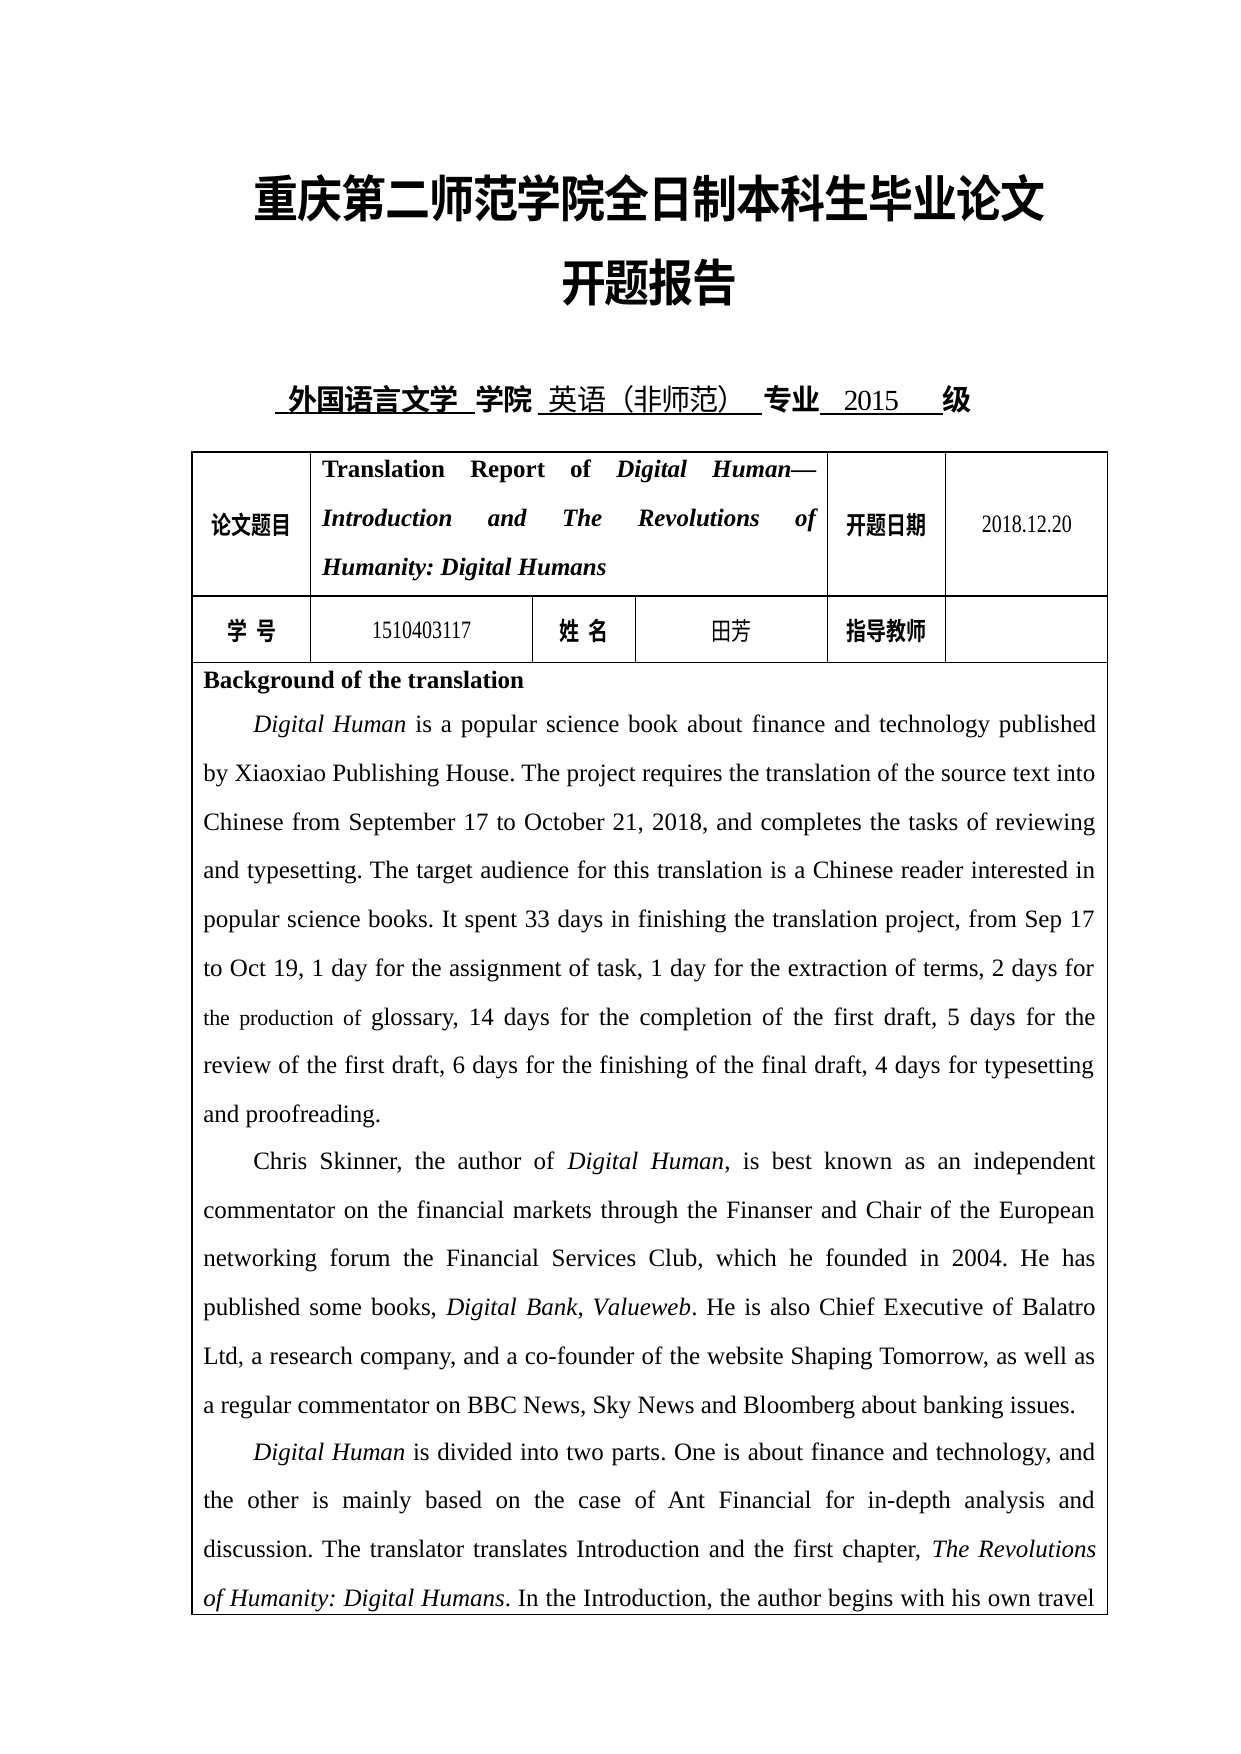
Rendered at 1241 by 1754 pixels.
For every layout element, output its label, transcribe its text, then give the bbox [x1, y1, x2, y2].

table_header 论文题目 [193, 453, 310, 595]
table_cell 1510403117 [311, 597, 532, 662]
text 外国语言文学 学院 英语（非师范） 专业 2015 级 [207, 365, 1092, 430]
text 重庆第二师范学院全日制本科生毕业论文 [207, 159, 1092, 231]
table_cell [193, 663, 1107, 1613]
table_cell 姓 名 [533, 597, 635, 662]
table_cell 田芳 [636, 597, 827, 662]
table_cell 指导教师 [828, 597, 945, 662]
table_header 2018.12.20 [946, 453, 1107, 595]
text 开题报告 [207, 231, 1092, 329]
table_header 开题日期 [828, 453, 945, 595]
table_cell [946, 597, 1107, 662]
table_cell 学 号 [193, 597, 310, 662]
table_header Translation Report of Digital Human—Introduction and The Revolutions of Humanity: Digital Humans [311, 453, 827, 595]
